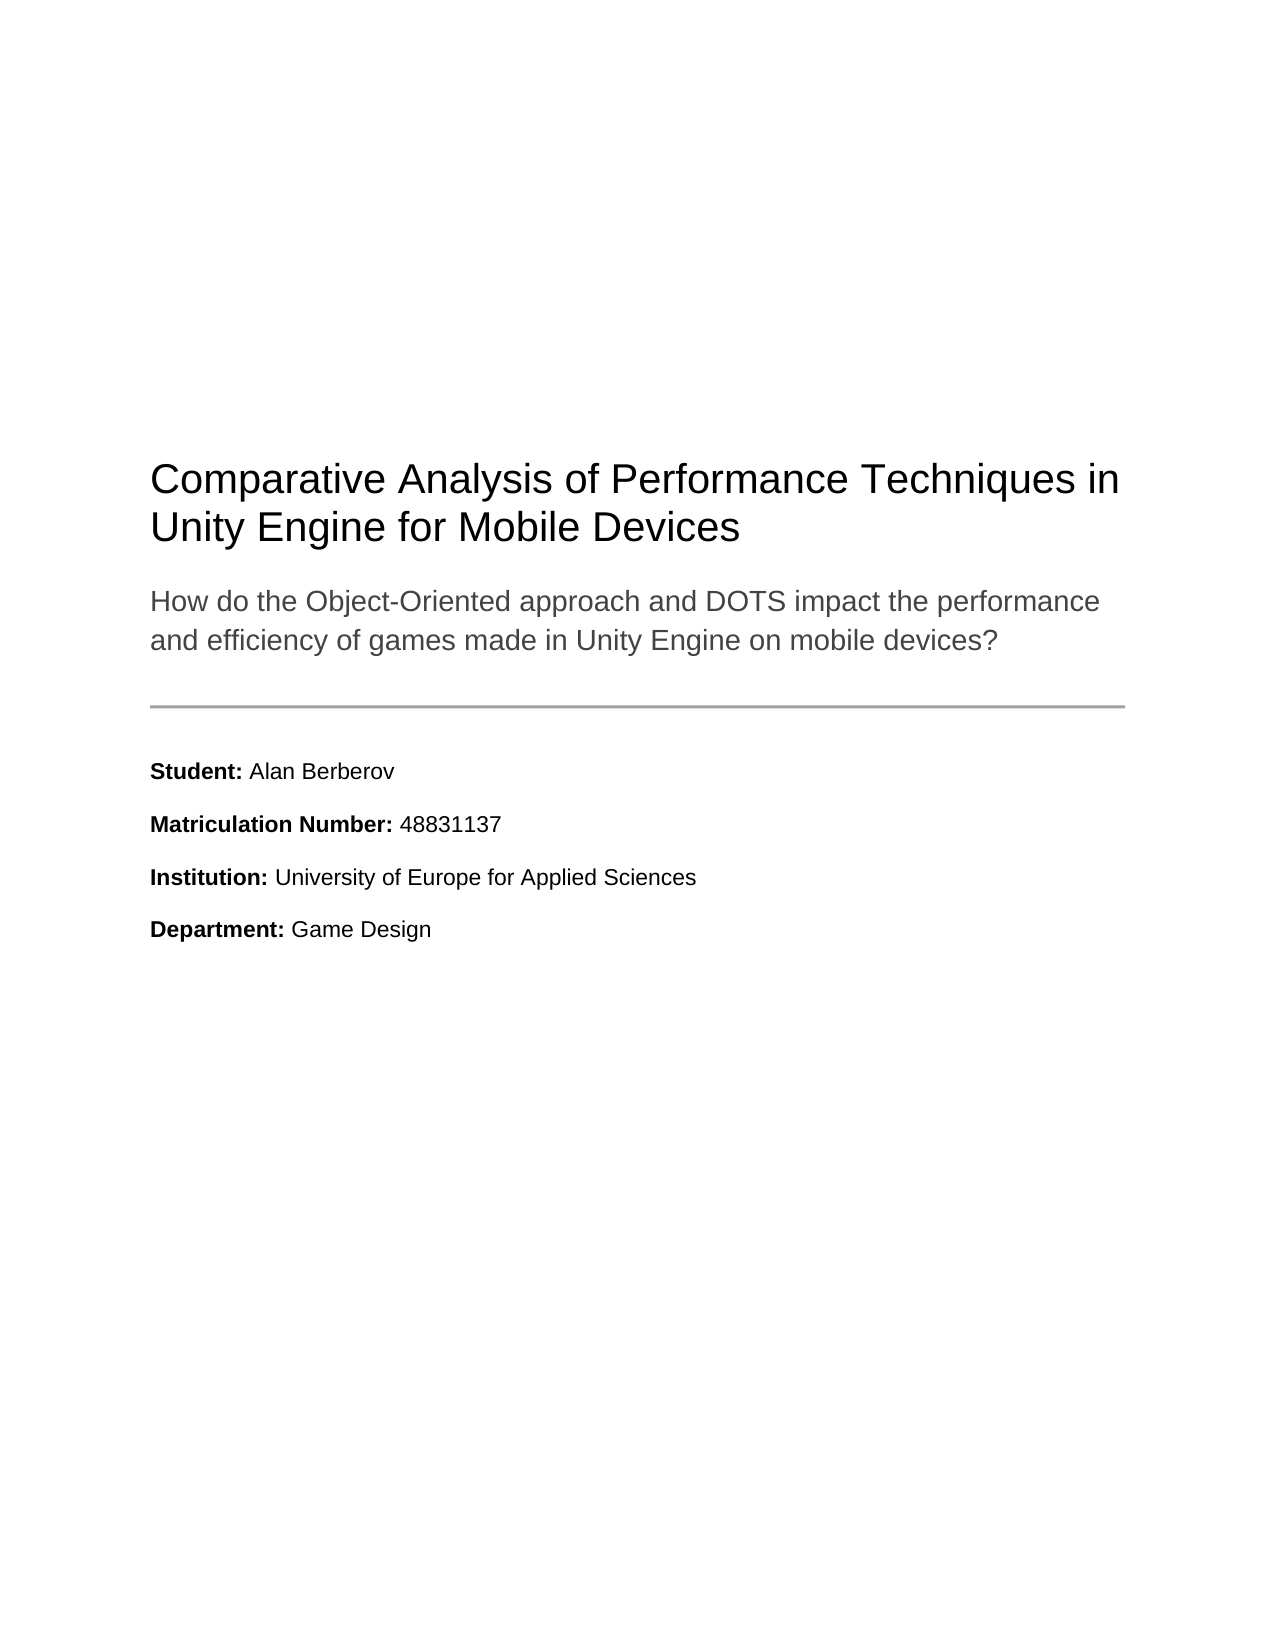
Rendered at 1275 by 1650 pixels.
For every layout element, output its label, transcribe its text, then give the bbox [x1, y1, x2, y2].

subtitle How do the Object-Oriented approach and DOTS impact the performance and efficiency of games made in Unity Engine on mobile devices? [150, 584, 1125, 656]
text Student: Alan Berberov [150, 758, 1125, 784]
text Matriculation Number: 48831137 [150, 811, 1125, 837]
text Institution: University of Europe for Applied Sciences [150, 863, 1125, 890]
subtitle Comparative Analysis of Performance Techniques in Unity Engine for Mobile Devices [150, 455, 1125, 551]
text Department: Game Design [150, 916, 1125, 942]
